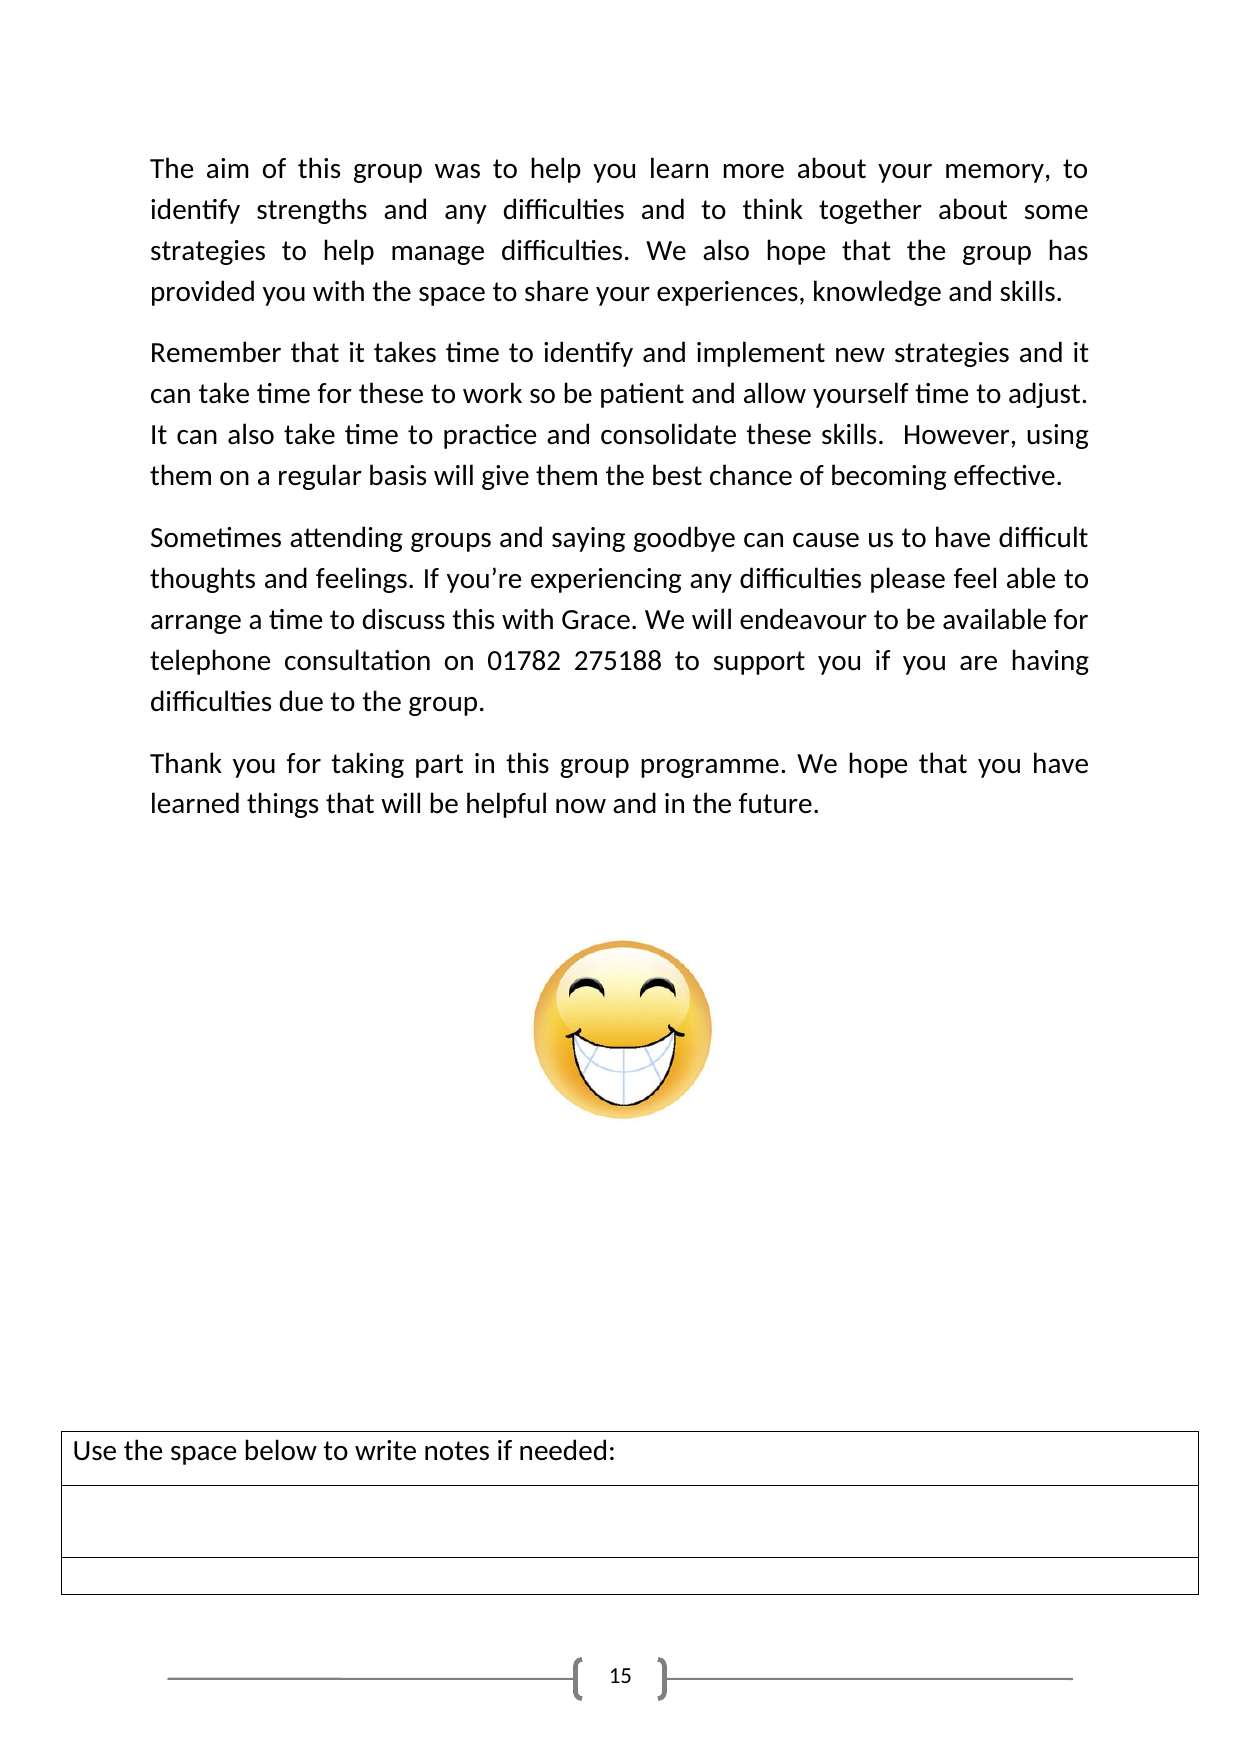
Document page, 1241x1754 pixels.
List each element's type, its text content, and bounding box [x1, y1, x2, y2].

text Thank you for taking part in this group programme. We hope that you have learned things that will be helpful now and in the future. [150, 745, 1090, 821]
table_header Use the space below to write notes if needed: [62, 1432, 1198, 1484]
table_cell [62, 1558, 1198, 1593]
table_cell [62, 1486, 1198, 1557]
text Remember that it takes time to identify and implement new strategies and it can take time for these to work so be patient and allow yourself time to adjust. It can also take time to practice and consolidate these skills. However, using them on a regular basis will give them the best chance of becoming effective. [150, 334, 1090, 493]
text The aim of this group was to help you learn more about your memory, to identify strengths and any difficulties and to think together about some strategies to help manage difficulties. We also hope that the group has provided you with the space to share your experiences, knowledge and skills. [150, 150, 1090, 308]
picture [496, 910, 740, 1154]
text Sometimes attending groups and saying goodbye can cause us to have difficult thoughts and feelings. If you’re experiencing any difficulties please feel able to arrange a time to discuss this with Grace. We will endeavour to be available for telephone consultation on 01782 275188 to support you if you are having difficulties due to the group. [150, 519, 1090, 718]
